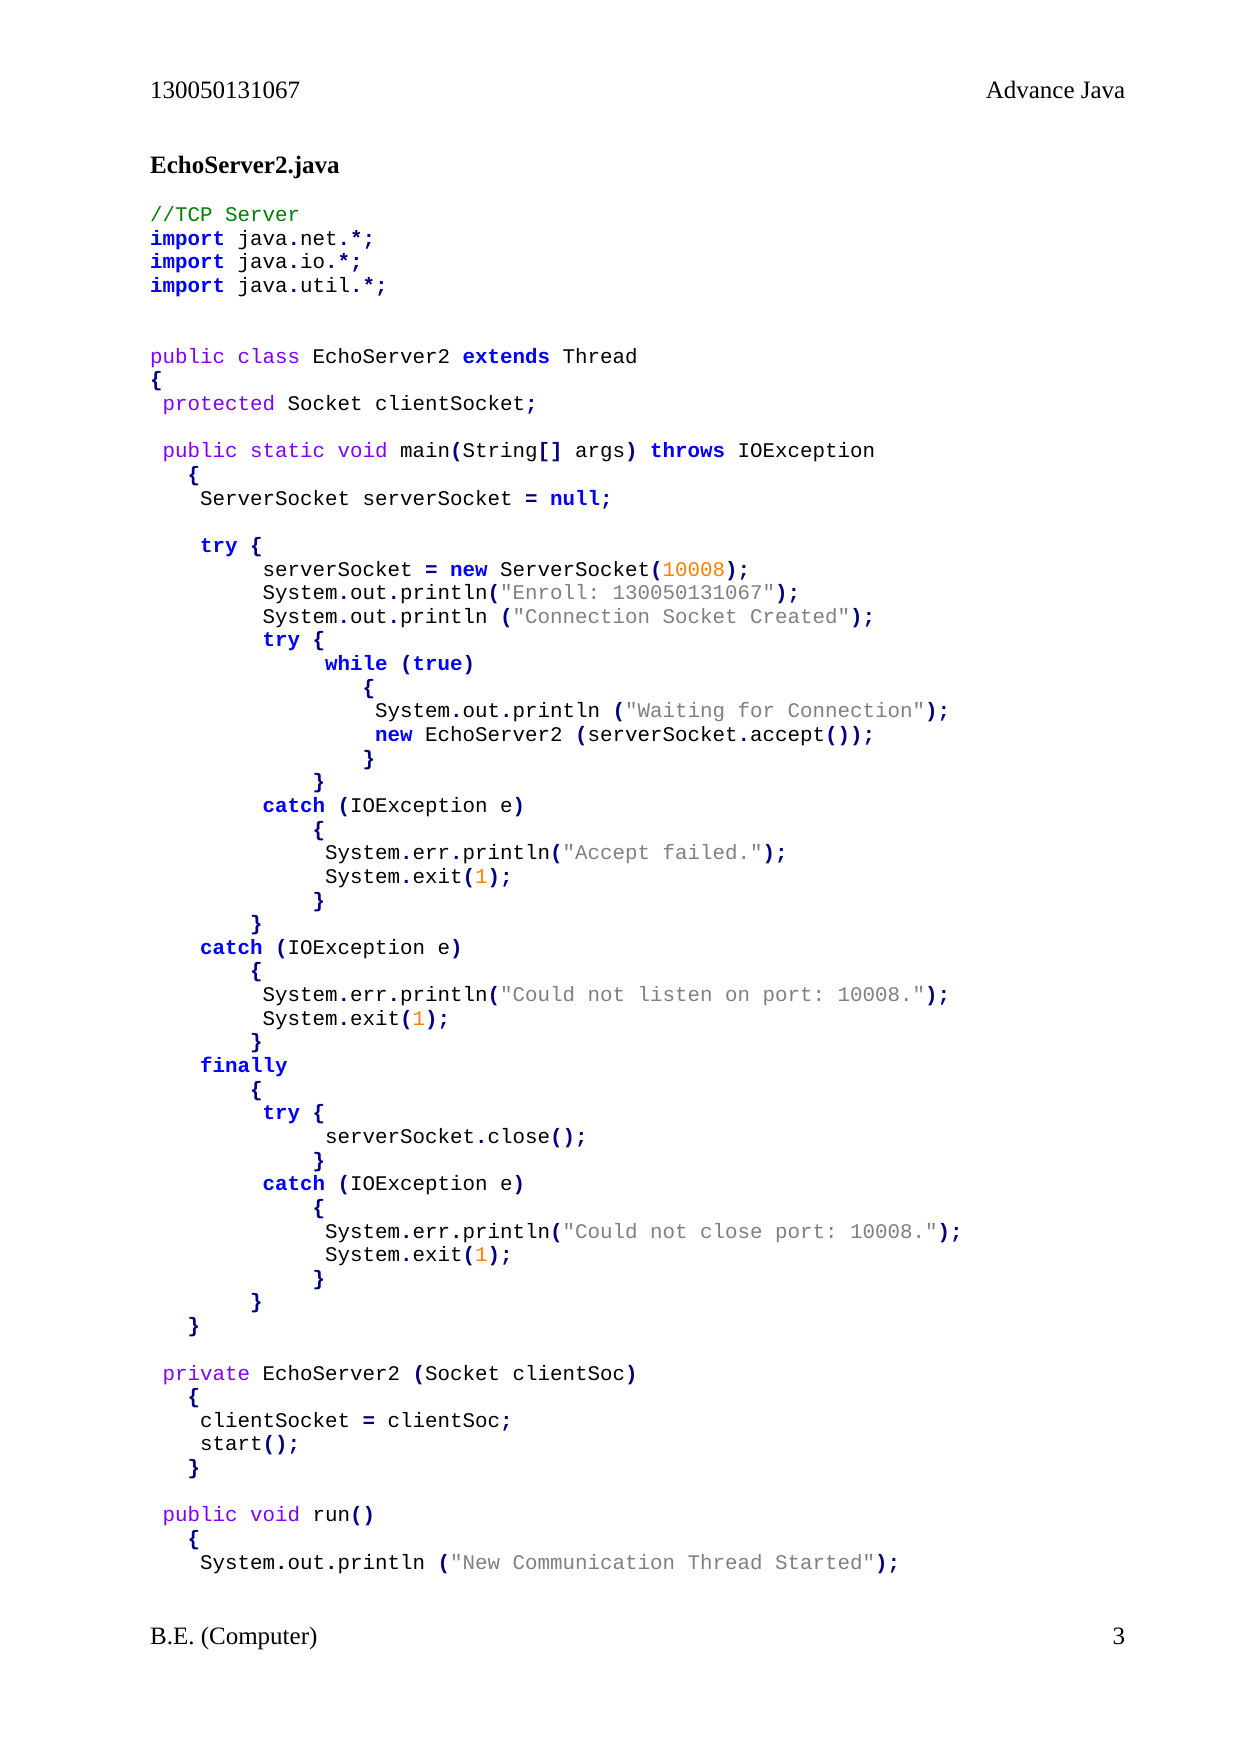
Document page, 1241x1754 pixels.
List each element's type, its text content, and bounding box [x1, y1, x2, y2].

text finally [150, 1055, 1090, 1079]
text serverSocket = new ServerSocket(10008); [150, 558, 1090, 582]
text System.out.println ("New Communication Thread Started"); [150, 1552, 1090, 1575]
text { [150, 1386, 1090, 1410]
text } [150, 771, 1090, 795]
text System.exit(1); [150, 1008, 1090, 1031]
text protected Socket clientSocket; [150, 393, 1090, 417]
text import java.util.*; [150, 275, 1090, 298]
text } [150, 1150, 1090, 1173]
text while (true) [150, 653, 1090, 677]
text } [150, 1292, 1090, 1315]
text } [150, 1315, 1090, 1339]
text import java.io.*; [150, 251, 1090, 275]
text serverSocket.close(); [150, 1126, 1090, 1150]
text System.out.println ("Connection Socket Created"); [150, 606, 1090, 629]
text EchoServer2.java [150, 150, 1090, 179]
text { [150, 1197, 1090, 1221]
text } [150, 1268, 1090, 1292]
text } [150, 1031, 1090, 1055]
text System.err.println("Could not close port: 10008."); [150, 1221, 1090, 1244]
text { [150, 819, 1090, 842]
text public static void main(String[] args) throws IOException [150, 440, 1090, 464]
text { [150, 1528, 1090, 1552]
text } [150, 889, 1090, 913]
text { [150, 1079, 1090, 1102]
text ServerSocket serverSocket = null; [150, 488, 1090, 511]
text import java.net.*; [150, 227, 1090, 251]
text System.out.println("Enroll: 130050131067"); [150, 582, 1090, 606]
text catch (IOException e) [150, 937, 1090, 961]
text System.exit(1); [150, 1244, 1090, 1268]
text new EchoServer2 (serverSocket.accept()); [150, 724, 1090, 748]
text } [150, 1457, 1090, 1481]
text { [150, 464, 1090, 488]
text try { [150, 1102, 1090, 1126]
text System.err.println("Accept failed."); [150, 842, 1090, 866]
text System.exit(1); [150, 866, 1090, 889]
text private EchoServer2 (Socket clientSoc) [150, 1362, 1090, 1386]
text { [150, 677, 1090, 700]
text { [150, 369, 1090, 393]
text System.out.println ("Waiting for Connection"); [150, 700, 1090, 724]
text try { [150, 535, 1090, 558]
text } [150, 748, 1090, 771]
text catch (IOException e) [150, 1173, 1090, 1197]
text clientSocket = clientSoc; [150, 1410, 1090, 1433]
text { [150, 961, 1090, 984]
text catch (IOException e) [150, 795, 1090, 819]
text } [150, 913, 1090, 937]
text System.err.println("Could not listen on port: 10008."); [150, 984, 1090, 1008]
text try { [150, 629, 1090, 653]
text public class EchoServer2 extends Thread [150, 346, 1090, 369]
text start(); [150, 1433, 1090, 1457]
text //TCP Server [150, 204, 1090, 227]
text public void run() [150, 1504, 1090, 1528]
